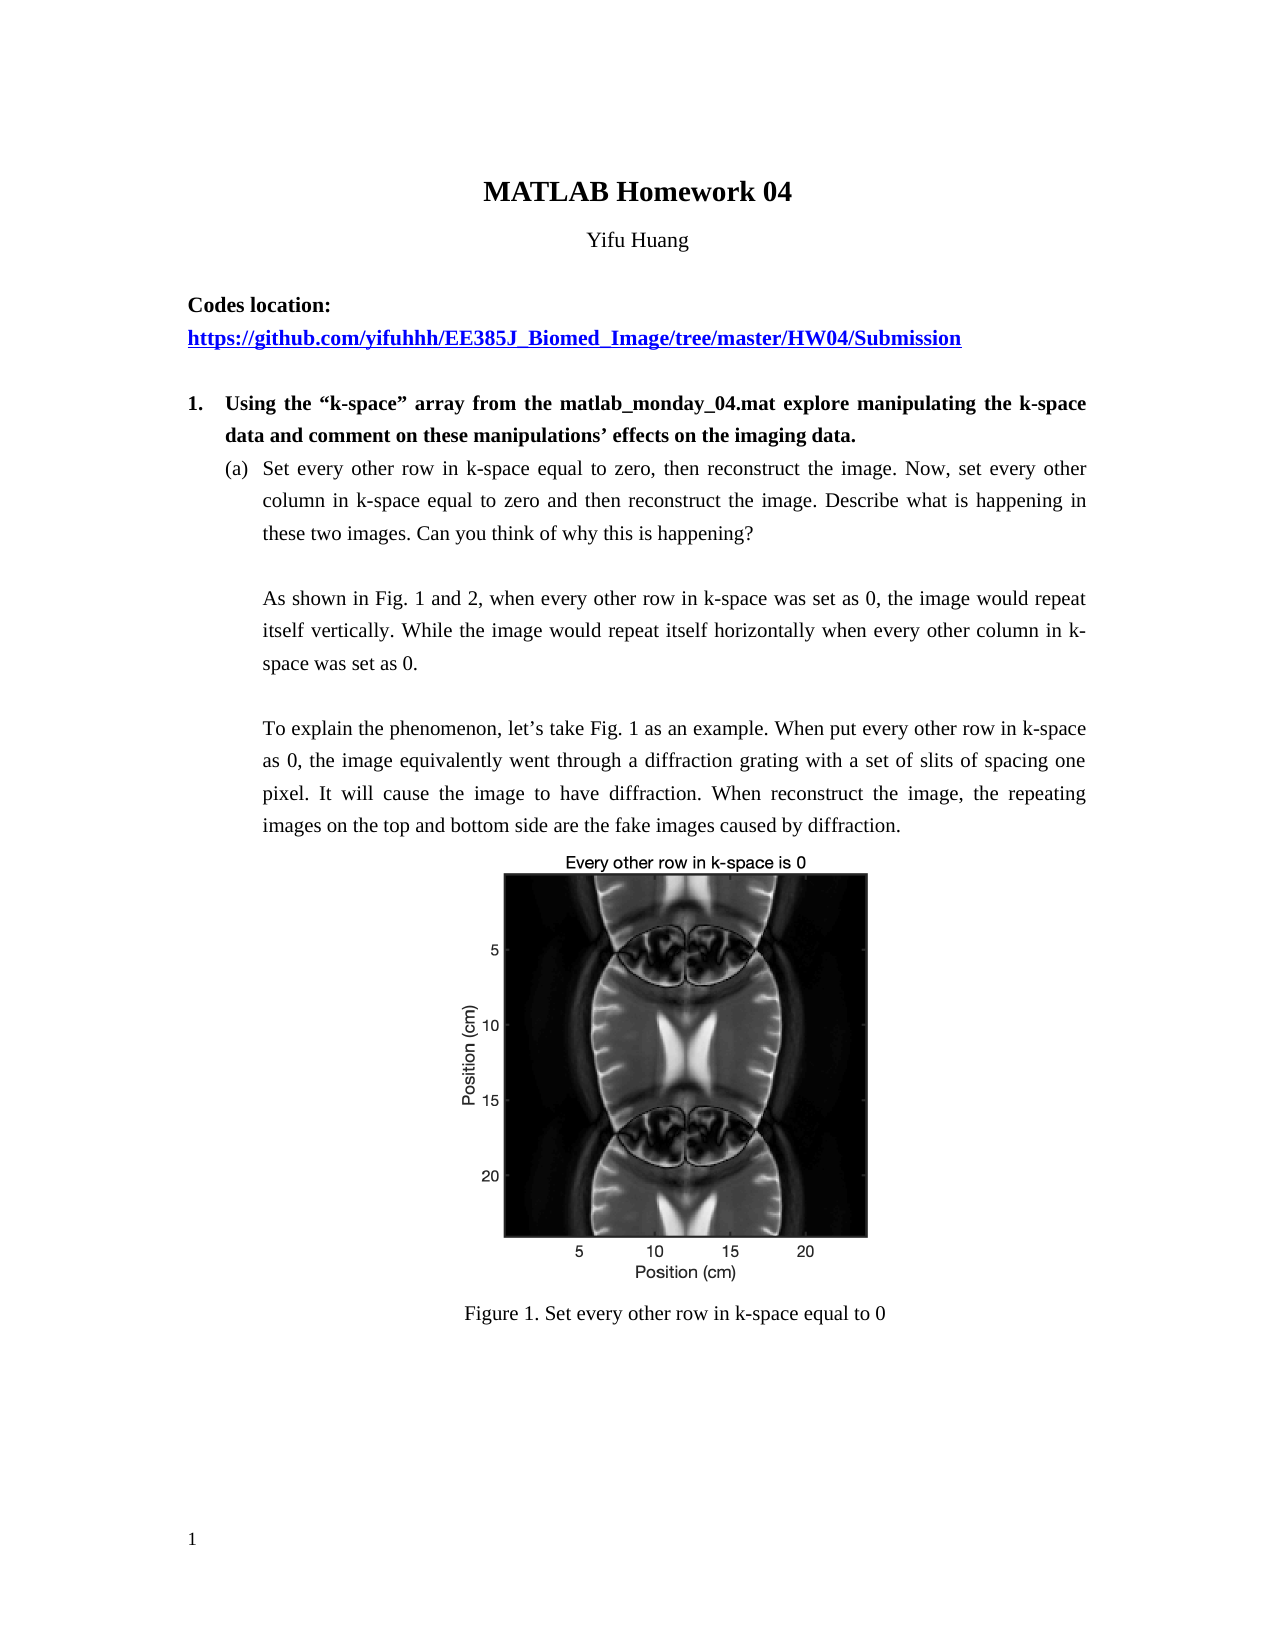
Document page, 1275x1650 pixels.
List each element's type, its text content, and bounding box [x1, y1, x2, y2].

text MATLAB Homework 04 [187, 159, 1087, 224]
list As shown in Fig. 1 and 2, when every other row in k-space was set as 0, the image would repeat itself vertically. While the image would repeat itself horizontally when every other column in k-space was set as 0. [262, 581, 1087, 679]
list Using the “k-space” array from the matlab_monday_04.mat explore manipulating the k-space data and comment on these manipulations’ effects on the imaging data. [187, 386, 1087, 451]
text Yifu Huang [187, 224, 1087, 256]
list Set every other row in k-space equal to zero, then reconstruct the image. Now, set every other column in k-space equal to zero and then reconstruct the image. Describe what is happening in these two images. Can you think of why this is happening? [225, 451, 1087, 549]
text Codes location: https://github.com/yifuhhh/EE385J_Biomed_Image/tree/master/HW04/Submission [187, 289, 1087, 354]
list Figure 1. Set every other row in k-space equal to 0 [262, 1296, 1087, 1329]
list To explain the phenomenon, let’s take Fig. 1 as an example. When put every other row in k-space as 0, the image equivalently went through a diffraction grating with a set of slits of spacing one pixel. It will cause the image to have diffraction. When reconstruct the image, the repeating images on the top and bottom side are the fake images caused by diffraction. [262, 711, 1087, 841]
picture [379, 841, 971, 1285]
